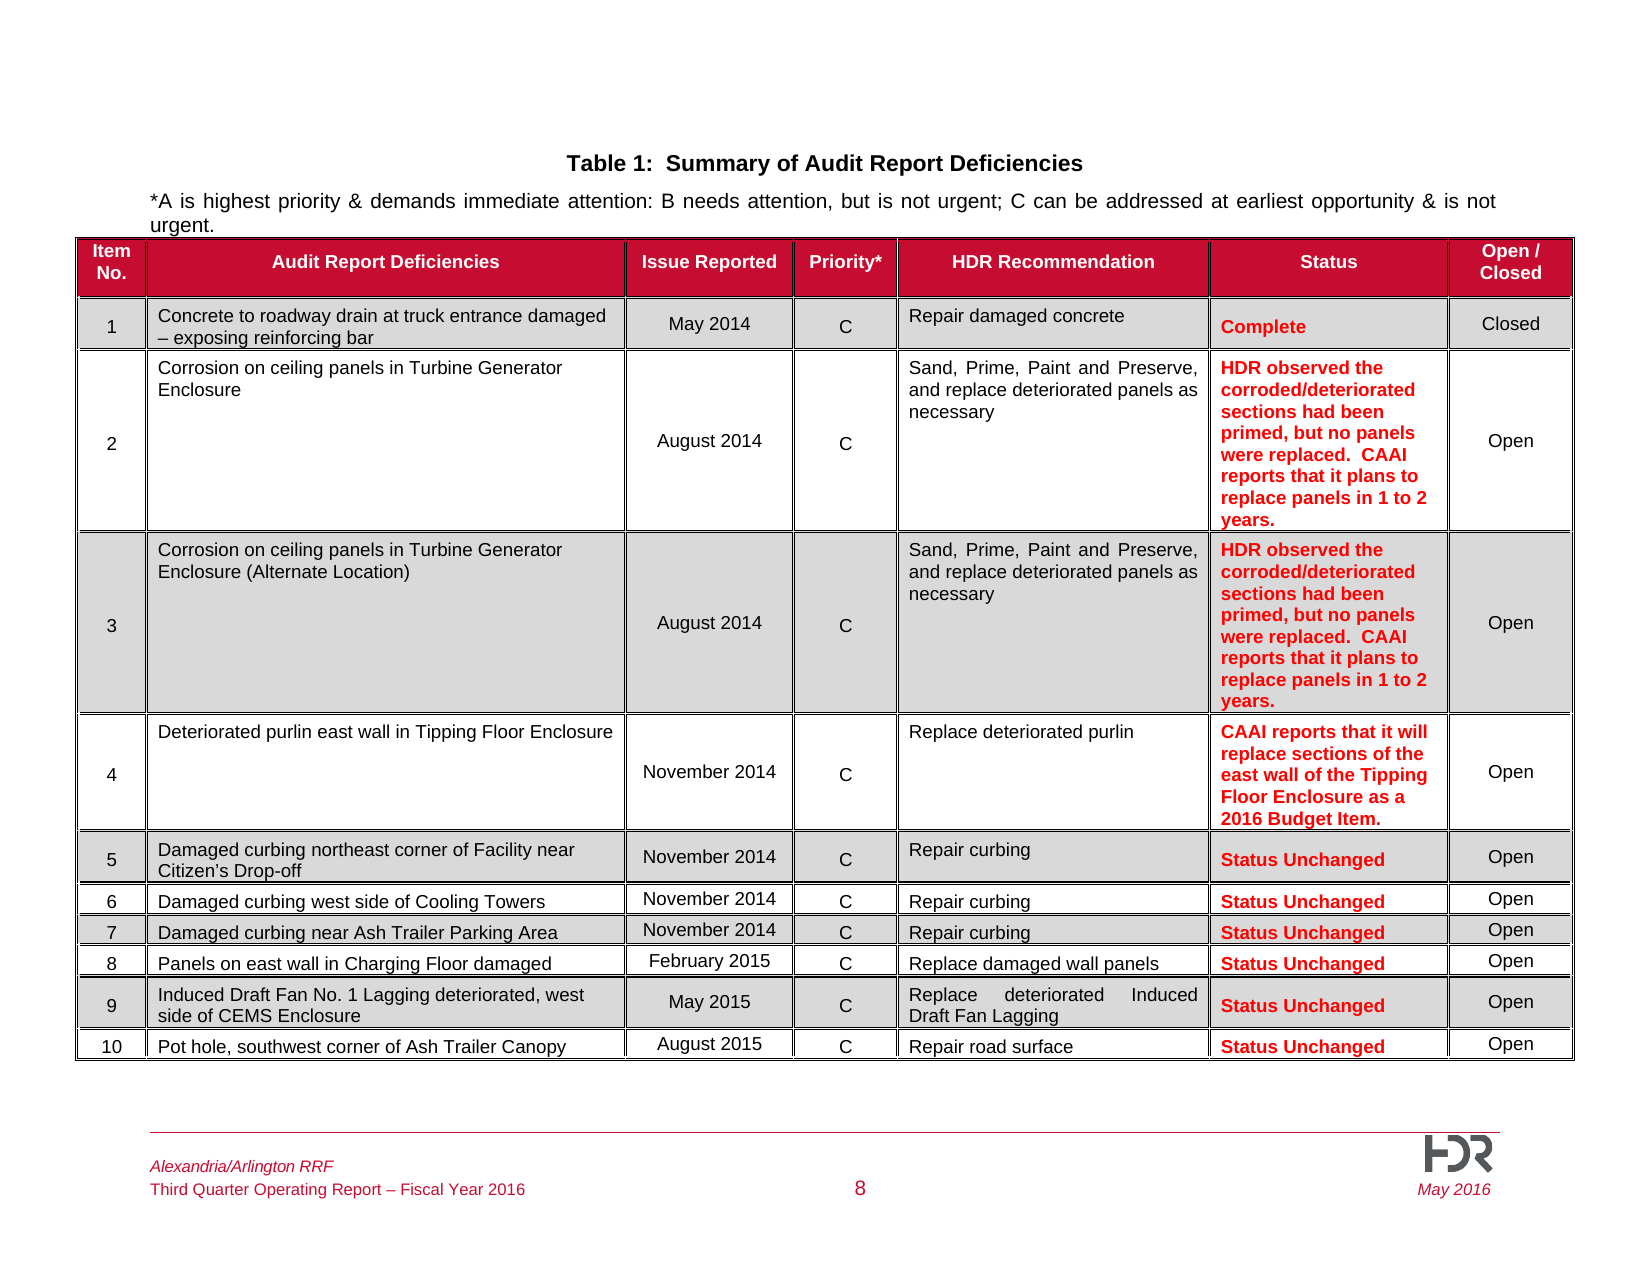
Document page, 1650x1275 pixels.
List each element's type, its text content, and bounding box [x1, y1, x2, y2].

table_cell Repair curbing [899, 916, 1208, 943]
table_cell 2 [77, 348, 146, 530]
table_cell November 2014 [627, 885, 792, 912]
picture [1425, 1135, 1493, 1173]
table_cell Sand, Prime, Paint and Preserve, and replace deteriorated panels as necessary [899, 533, 1208, 712]
table_cell November 2014 [627, 715, 792, 829]
table_cell 9 [77, 974, 146, 1027]
table_cell Corrosion on ceiling panels in Turbine Generator Enclosure (Alternate Location) [148, 533, 624, 712]
table_cell Status Unchanged [1211, 885, 1447, 912]
table_cell 7 [78, 913, 145, 943]
table_cell Induced Draft Fan No. 1 Lagging deteriorated, west side of CEMS Enclosure [148, 978, 624, 1027]
table_cell Status Unchanged [1211, 832, 1447, 881]
table_cell May 2014 [627, 299, 792, 348]
table_cell C [795, 916, 896, 943]
table_cell C [794, 1030, 897, 1058]
table_cell C [795, 946, 896, 974]
table_cell HDR observed the corroded/deteriorated sections had been primed, but no panels were replaced. CAAI reports that it plans to replace panels in 1 to 2 years. [1211, 351, 1447, 530]
table_cell Replace damaged wall panels [899, 946, 1208, 974]
table_header Status [1209, 240, 1448, 296]
table_cell C [795, 299, 896, 348]
table_cell Repair curbing [899, 832, 1208, 881]
table_cell Status Unchanged [1211, 978, 1447, 1027]
table_header HDR Recommendation [898, 240, 1209, 296]
table_cell August 2014 [627, 351, 792, 530]
table_header Priority* [794, 240, 897, 296]
table_cell C [795, 715, 896, 829]
table_cell CAAI reports that it will replace sections of the east wall of the Tipping Floor Enclosure as a 2016 Budget Item. [1211, 715, 1447, 829]
table_cell 4 [78, 712, 145, 829]
text Table 1: Summary of Audit Report Deficiencies [150, 150, 1500, 176]
table_cell Open [1450, 712, 1572, 829]
table_header Issue Reported [625, 238, 794, 296]
table_cell Open [1448, 943, 1573, 974]
table_cell Open [1448, 1027, 1572, 1058]
table_cell August 2014 [627, 533, 792, 712]
table_cell Open [1448, 348, 1573, 530]
table_cell HDR observed the corroded/deteriorated sections had been primed, but no panels were replaced. CAAI reports that it plans to replace panels in 1 to 2 years. [1211, 533, 1447, 712]
table_cell Repair damaged concrete [899, 299, 1208, 348]
table_cell Panels on east wall in Charging Floor damaged [148, 946, 624, 974]
table_cell 3 [77, 530, 146, 712]
table_cell Open [1448, 974, 1573, 1027]
table_cell May 2015 [627, 978, 792, 1027]
table_cell Status Unchanged [1209, 1030, 1448, 1058]
table_cell 8 [77, 943, 146, 974]
table_cell Replace deteriorated Induced Draft Fan Lagging [899, 978, 1208, 1027]
table_cell February 2015 [627, 946, 792, 974]
table_cell Complete [1211, 299, 1447, 348]
table_cell C [795, 978, 896, 1027]
table_cell 10 [78, 1027, 146, 1058]
table_cell Damaged curbing west side of Cooling Towers [148, 885, 624, 912]
table_cell Sand, Prime, Paint and Preserve, and replace deteriorated panels as necessary [899, 351, 1208, 530]
table_cell C [795, 533, 896, 712]
table_cell November 2014 [627, 832, 792, 881]
table_cell Open [1448, 530, 1573, 712]
table_cell C [795, 832, 896, 881]
table_cell Closed [1450, 296, 1572, 348]
table_cell Damaged curbing northeast corner of Facility near Citizen’s Drop-off [148, 832, 624, 881]
table_cell C [795, 885, 896, 912]
table_cell Open [1450, 881, 1572, 912]
table_header Item No. [78, 240, 146, 296]
table_cell Repair road surface [898, 1030, 1209, 1058]
table_cell Repair curbing [899, 885, 1208, 912]
table_cell August 2015 [625, 1027, 794, 1058]
table_cell Pot hole, southwest corner of Ash Trailer Canopy [146, 1030, 625, 1058]
table_cell Open [1450, 913, 1572, 943]
table_cell Replace deteriorated purlin [899, 715, 1208, 829]
table_cell Concrete to roadway drain at truck entrance damaged – exposing reinforcing bar [148, 299, 624, 348]
table_cell Status Unchanged [1211, 916, 1447, 943]
text *A is highest priority & demands immediate attention: B needs attention, but is not urgent; C can be addressed at earliest opportunity & is not urgent. [150, 189, 1500, 237]
table_cell 1 [78, 296, 145, 348]
table_header Open / Closed [1448, 240, 1572, 296]
table_cell 5 [77, 829, 146, 881]
table_cell C [795, 351, 896, 530]
table_cell Status Unchanged [1211, 946, 1447, 974]
table_cell 6 [78, 881, 145, 912]
table_cell Deteriorated purlin east wall in Tipping Floor Enclosure [148, 715, 624, 829]
table_header Audit Report Deficiencies [146, 240, 625, 296]
table_cell Corrosion on ceiling panels in Turbine Generator Enclosure [148, 351, 624, 530]
table_cell Damaged curbing near Ash Trailer Parking Area [148, 916, 624, 943]
table_cell November 2014 [627, 916, 792, 943]
table_cell Open [1448, 829, 1573, 881]
